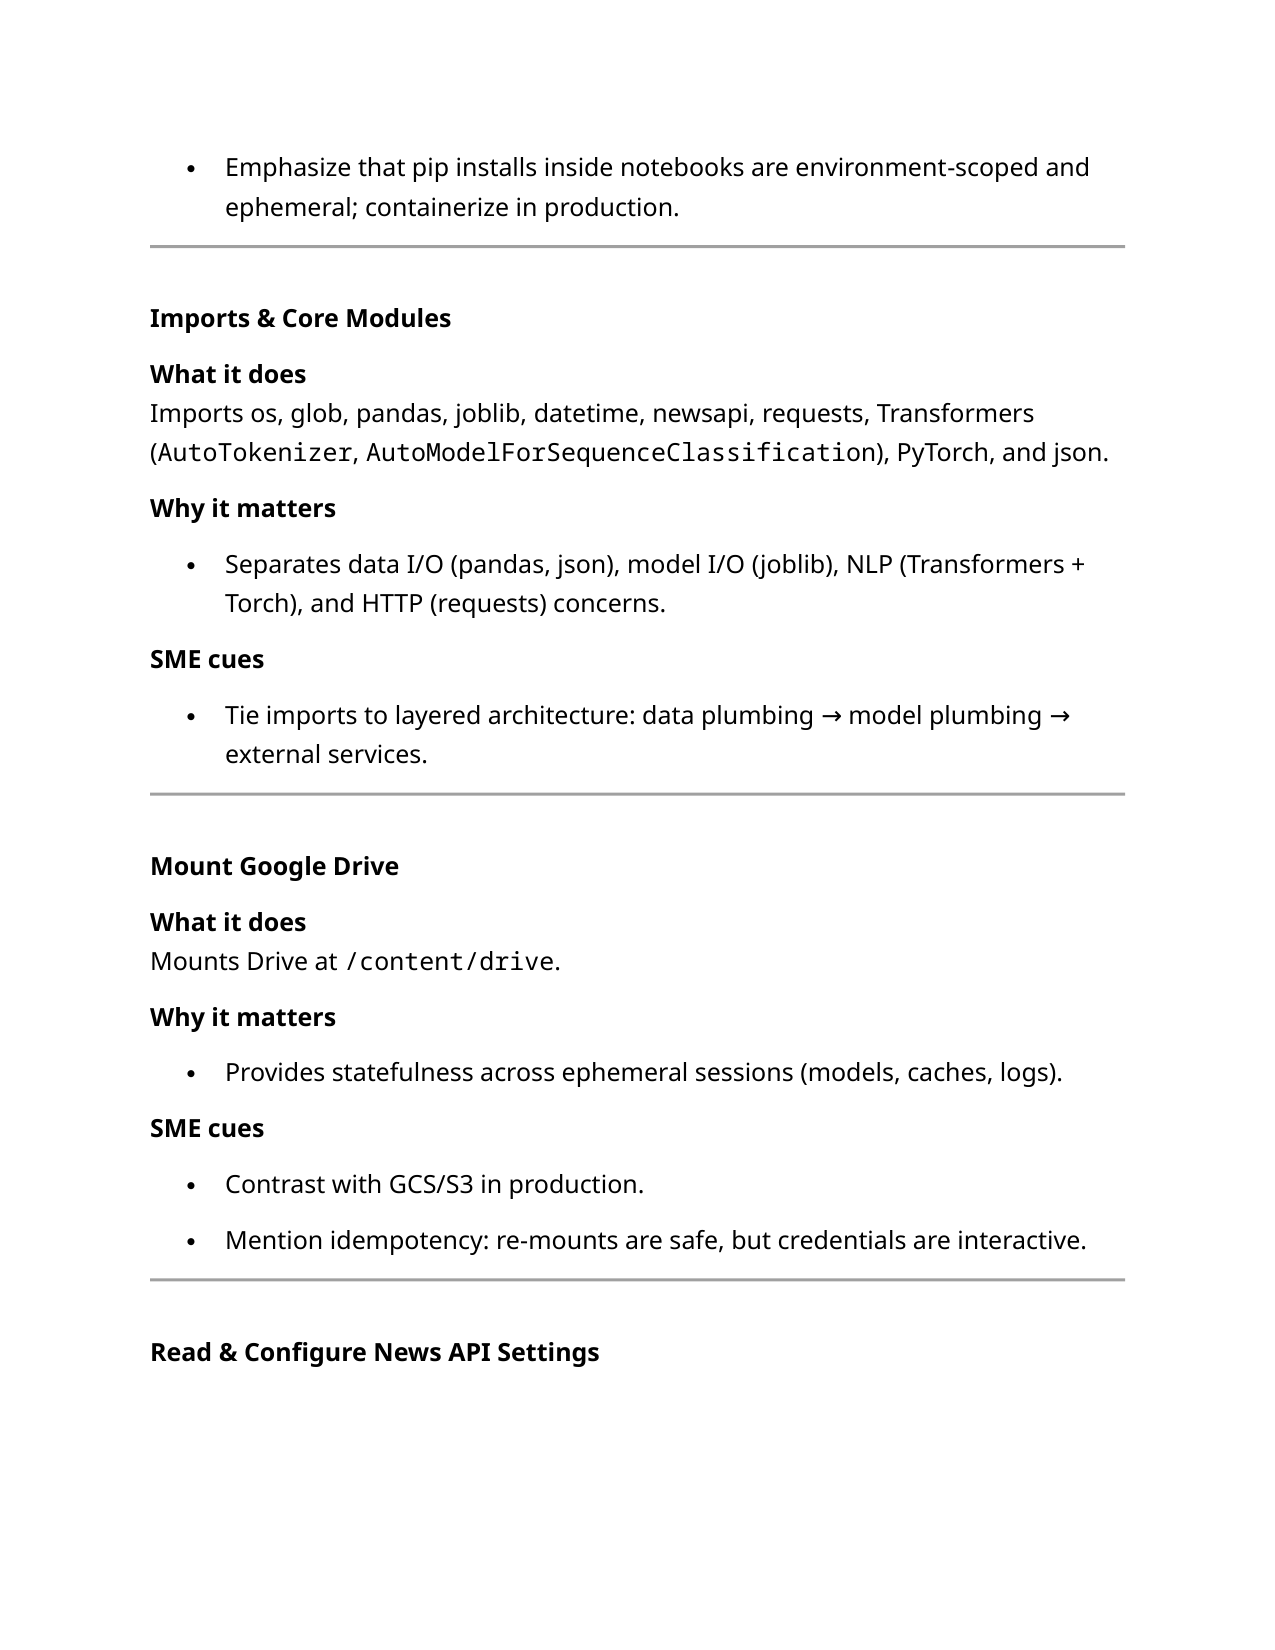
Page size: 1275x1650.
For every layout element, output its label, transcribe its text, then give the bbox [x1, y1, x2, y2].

list Emphasize that pip installs inside notebooks are environment-scoped and ephemeral; containerize in production. [187, 150, 1125, 223]
text Why it matters [150, 999, 1125, 1033]
text Read & Configure News API Settings [150, 1334, 1125, 1368]
text SME cues [150, 1111, 1125, 1145]
list Provides statefulness across ephemeral sessions (models, caches, logs). [187, 1055, 1125, 1089]
list Contrast with GCS/S3 in production. [187, 1167, 1125, 1201]
text SME cues [150, 642, 1125, 676]
list Mention idempotency: re-mounts are safe, but credentials are interactive. [187, 1222, 1125, 1257]
text Why it matters [150, 491, 1125, 525]
list Separates data I/O (pandas, json), model I/O (joblib), NLP (Transformers + Torch), and HTTP (requests) concerns. [187, 547, 1125, 620]
text Imports & Core Modules [150, 301, 1125, 335]
text What it does Mounts Drive at /content/drive. [150, 904, 1125, 977]
text What it does Imports os, glob, pandas, joblib, datetime, newsapi, requests, Transformers (AutoTokenizer, AutoModelForSequenceClassification), PyTorch, and json. [150, 357, 1125, 469]
list Tie imports to layered architecture: data plumbing → model plumbing → external services. [187, 697, 1125, 771]
text Mount Google Drive [150, 848, 1125, 882]
